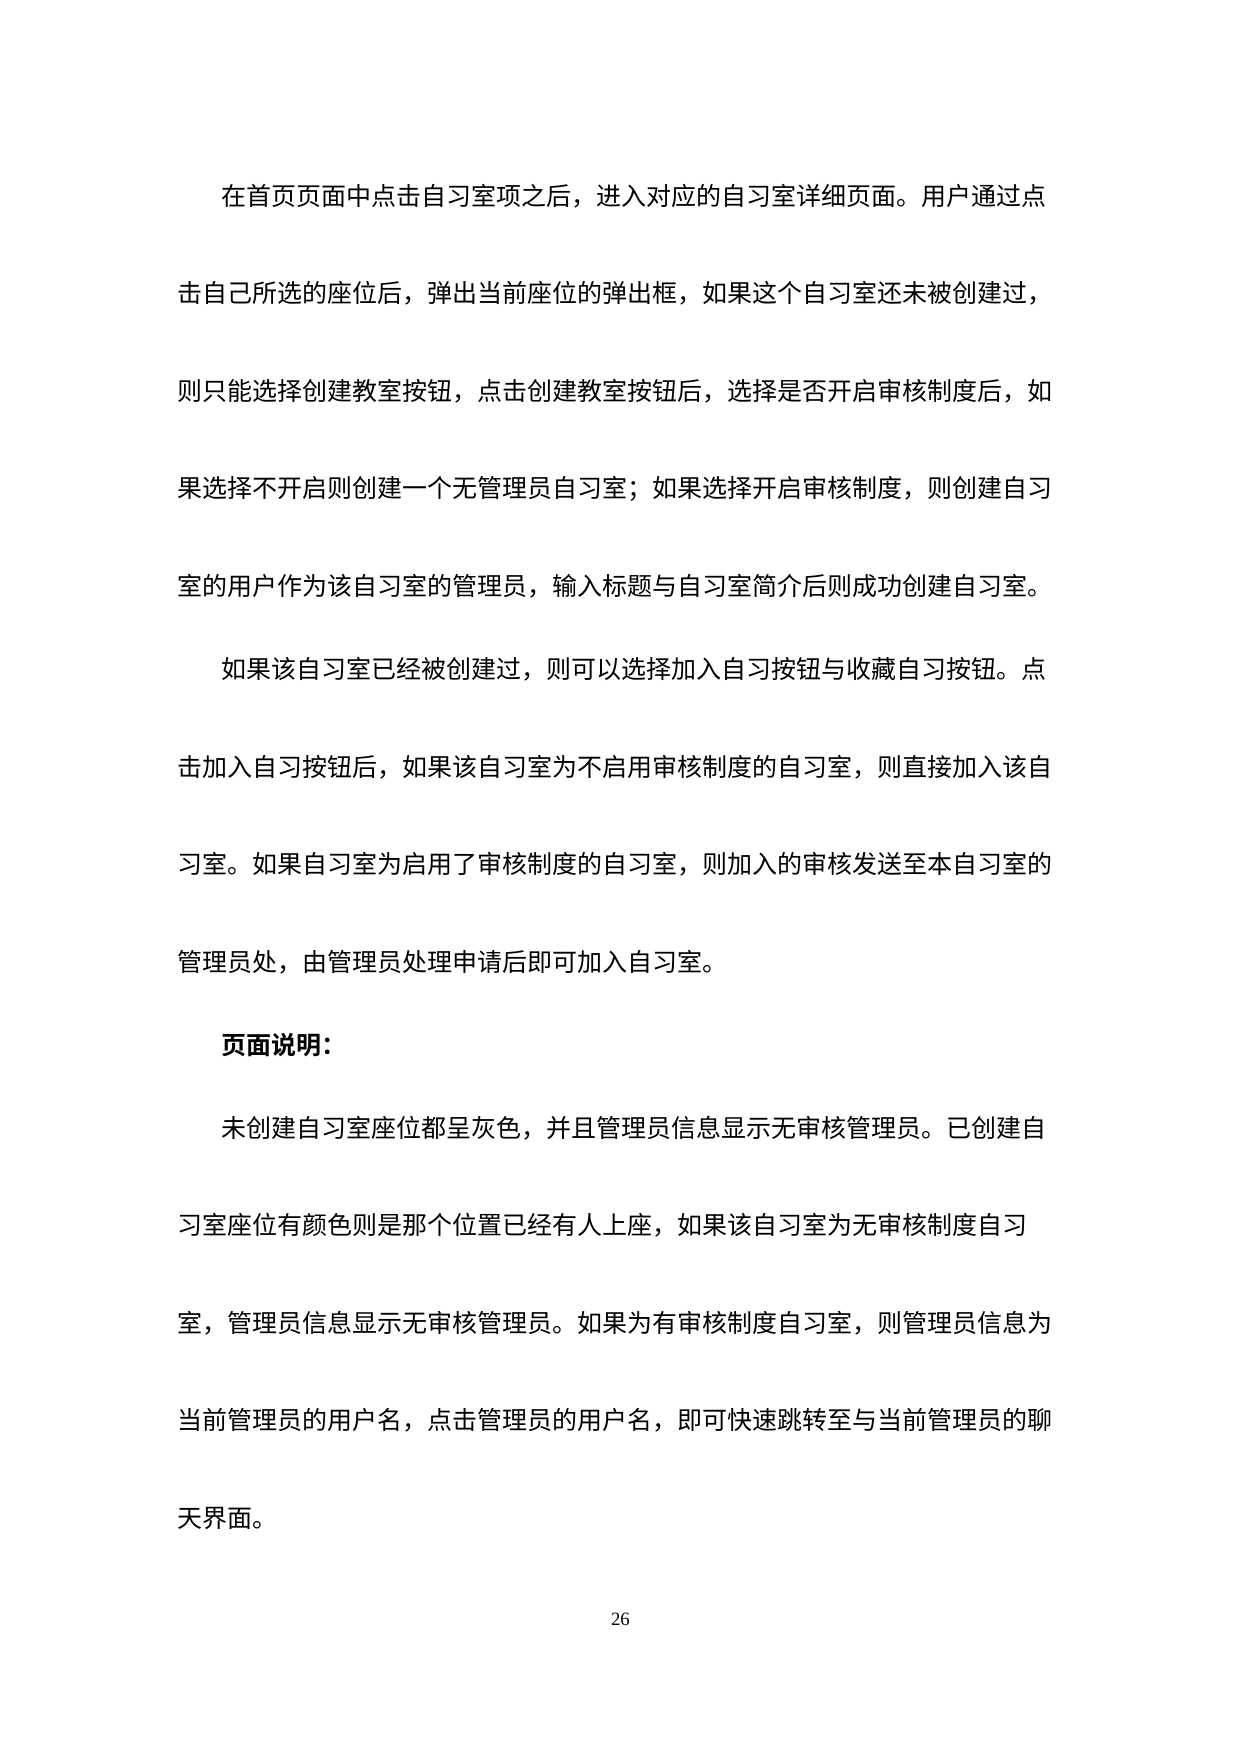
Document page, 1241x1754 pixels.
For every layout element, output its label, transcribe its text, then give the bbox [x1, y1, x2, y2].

text 在首页页面中点击自习室项之后，进入对应的自习室详细页面。用户通过点击自己所选的座位后，弹出当前座位的弹出框，如果这个自习室还未被创建过，则只能选择创建教室按钮，点击创建教室按钮后，选择是否开启审核制度后，如果选择不开启则创建一个无管理员自习室；如果选择开启审核制度，则创建自习室的用户作为该自习室的管理员，输入标题与自习室简介后则成功创建自习室。 [177, 162, 1063, 617]
text 页面说明： [177, 1011, 1063, 1076]
text 未创建自习室座位都呈灰色，并且管理员信息显示无审核管理员。已创建自习室座位有颜色则是那个位置已经有人上座，如果该自习室为无审核制度自习室，管理员信息显示无审核管理员。如果为有审核制度自习室，则管理员信息为当前管理员的用户名，点击管理员的用户名，即可快速跳转至与当前管理员的聊天界面。 [177, 1094, 1063, 1549]
text 如果该自习室已经被创建过，则可以选择加入自习按钮与收藏自习按钮。点击加入自习按钮后，如果该自习室为不启用审核制度的自习室，则直接加入该自习室。如果自习室为启用了审核制度的自习室，则加入的审核发送至本自习室的管理员处，由管理员处理申请后即可加入自习室。 [177, 635, 1063, 993]
